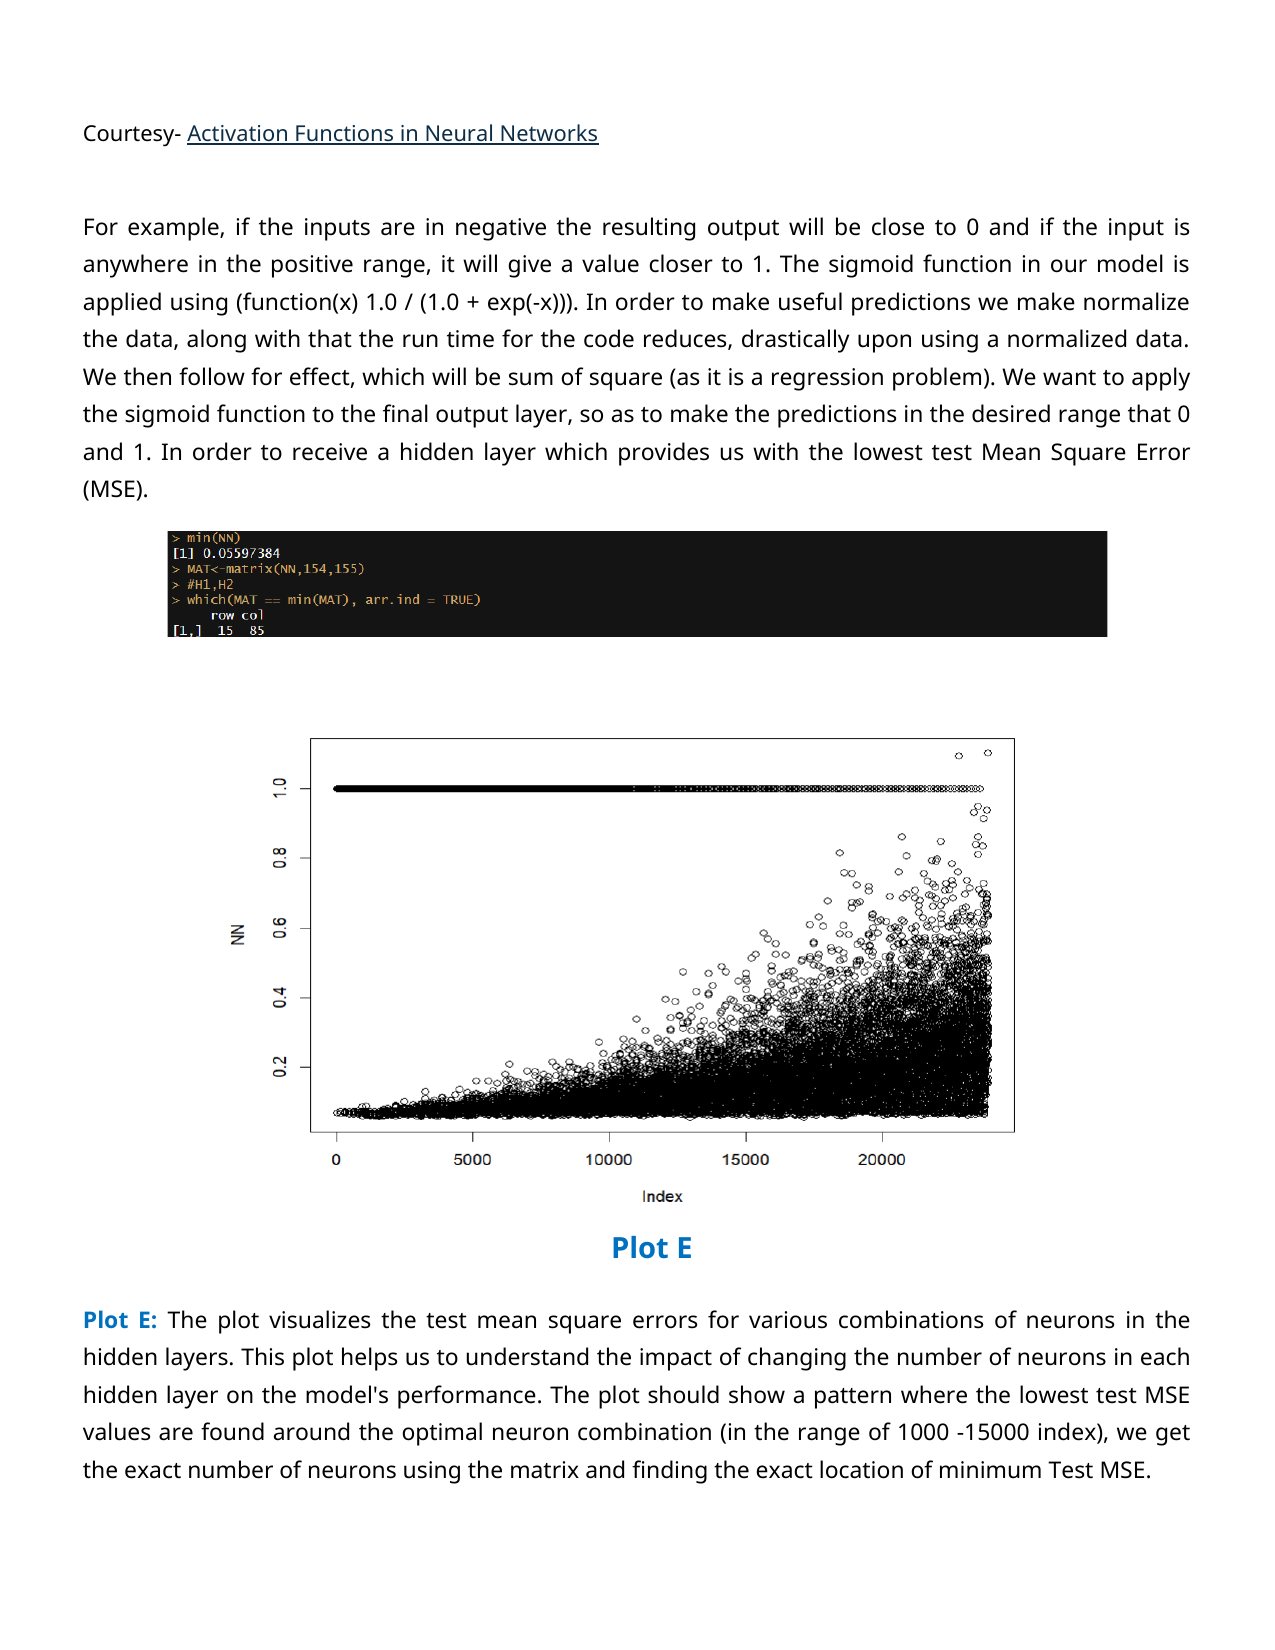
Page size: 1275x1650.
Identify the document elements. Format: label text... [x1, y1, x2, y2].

text Plot E: The plot visualizes the test mean square errors for various combinations of neurons in the hidden layers. This plot helps us to understand the impact of changing the number of neurons in each hidden layer on the model's performance. The plot should show a pattern where the lowest test MSE values are found around the optimal neuron combination (in the range of 1000 -15000 index), we get the exact number of neurons using the matrix and finding the exact location of minimum Test MSE. [83, 1304, 1192, 1485]
text For example, if the inputs are in negative the resulting output will be close to 0 and if the input is anywhere in the positive range, it will give a value closer to 1. The sigmoid function in our model is applied using (function(x) 1.0 / (1.0 + exp(-x))). In order to make useful predictions we make normalize the data, along with that the run time for the code reduces, drastically upon using a normalized data. We then follow for effect, which will be sum of square (as it is a regression problem). We want to apply the sigmoid function to the final output layer, so as to make the predictions in the desired range that 0 and 1. In order to receive a hidden layer which provides us with the lowest test Mean Square Error (MSE). [83, 210, 1192, 504]
picture [225, 663, 1050, 1219]
text Courtesy- Activation Functions in Neural Networks [83, 118, 1192, 184]
picture [167, 531, 1108, 637]
